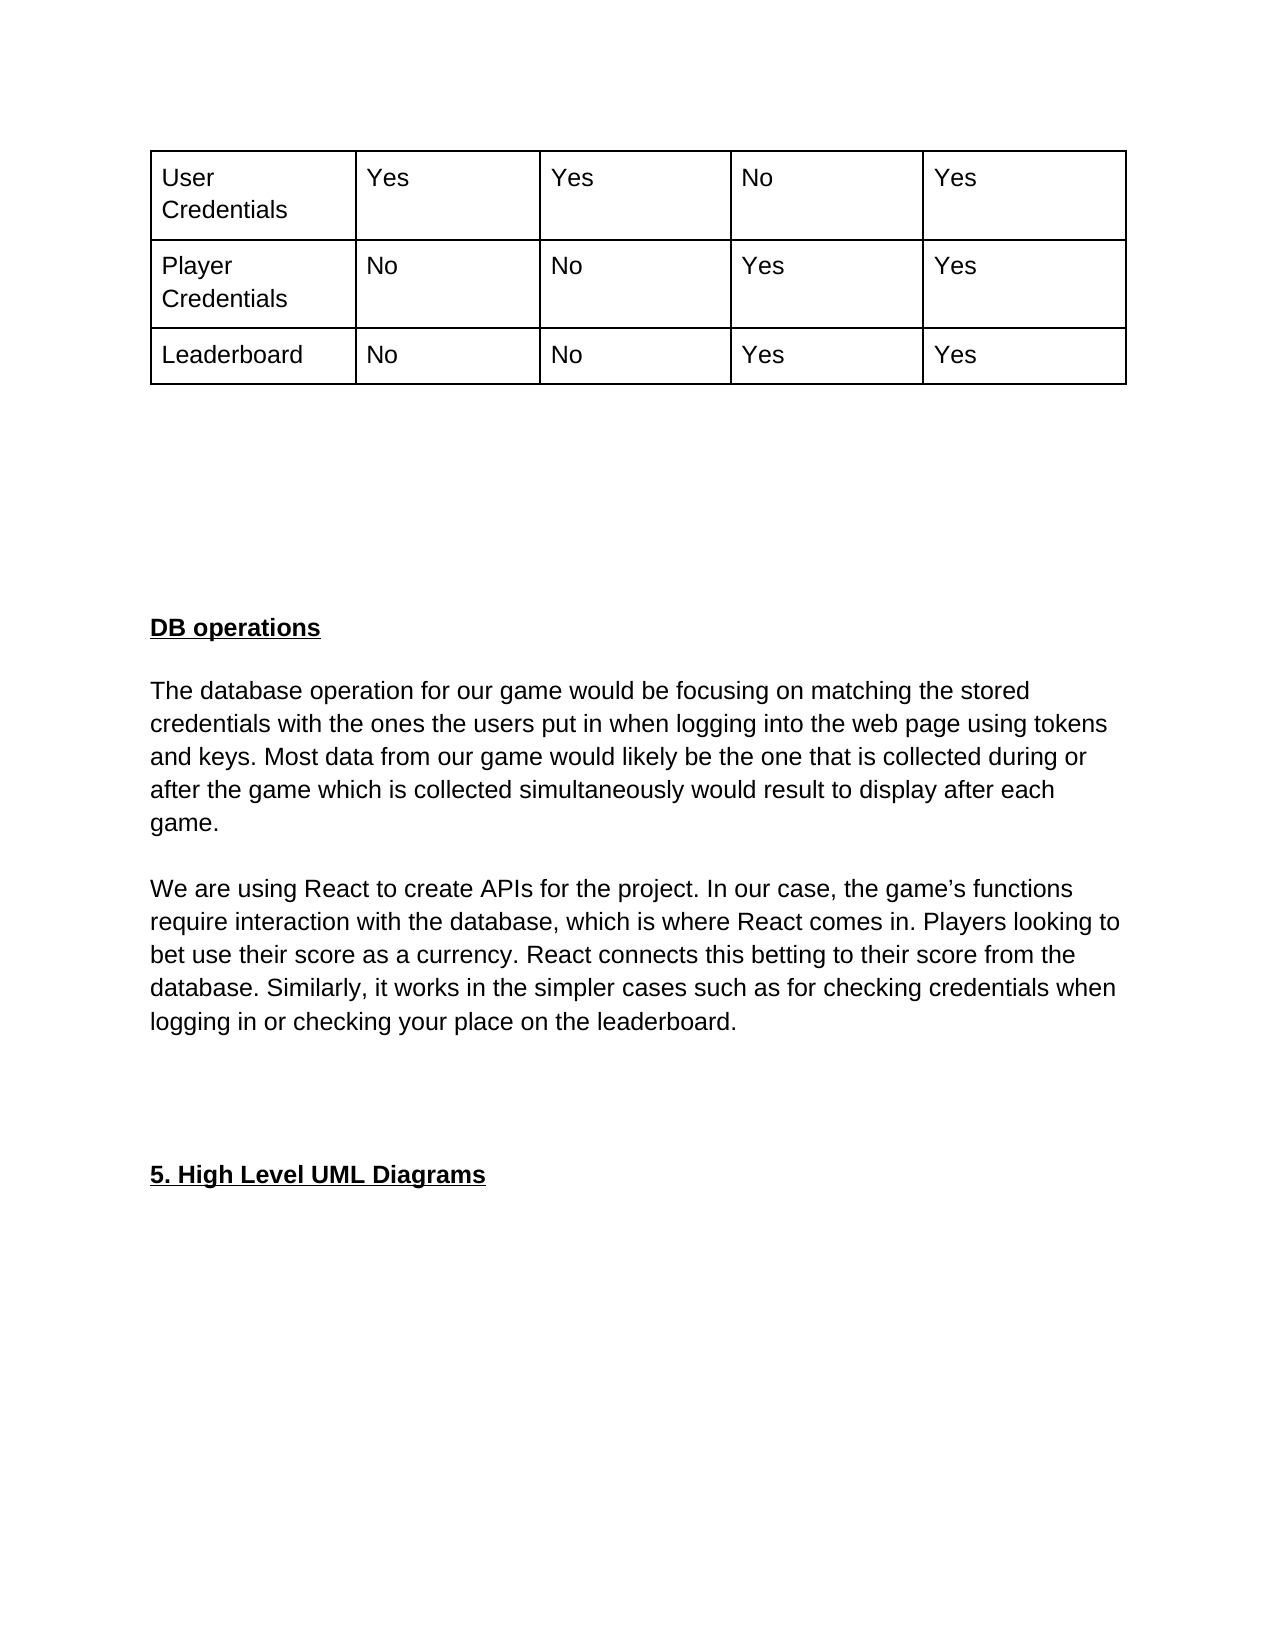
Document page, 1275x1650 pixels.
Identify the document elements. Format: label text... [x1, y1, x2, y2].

table_cell No [541, 241, 730, 327]
table_cell User Credentials [152, 152, 355, 238]
table_cell Yes [924, 152, 1125, 238]
table_cell No [357, 241, 539, 327]
text 5. High Level UML Diagrams [150, 1160, 1125, 1189]
table_cell Yes [924, 241, 1125, 327]
table_cell Yes [357, 152, 539, 238]
text We are using React to create APIs for the project. In our case, the game’s functions require interaction with the database, which is where React comes in. Players looking to bet use their score as a currency. React connects this betting to their score from the database. Similarly, it works in the simpler cases such as for checking credentials when logging in or checking your place on the leaderboard. [150, 874, 1125, 1035]
table_cell No [732, 152, 922, 238]
text DB operations [150, 613, 1125, 642]
table_cell Yes [732, 329, 922, 383]
text The database operation for our game would be focusing on matching the stored credentials with the ones the users put in when logging into the web page using tokens and keys. Most data from our game would likely be the one that is collected during or after the game which is collected simultaneously would result to display after each game. [150, 676, 1125, 837]
table_cell Yes [541, 152, 730, 238]
table_cell Yes [924, 329, 1125, 383]
table_cell Player Credentials [152, 241, 355, 327]
table_cell No [357, 329, 539, 383]
table_cell No [541, 329, 730, 383]
table_cell Yes [732, 241, 922, 327]
table_cell Leaderboard [152, 329, 355, 383]
